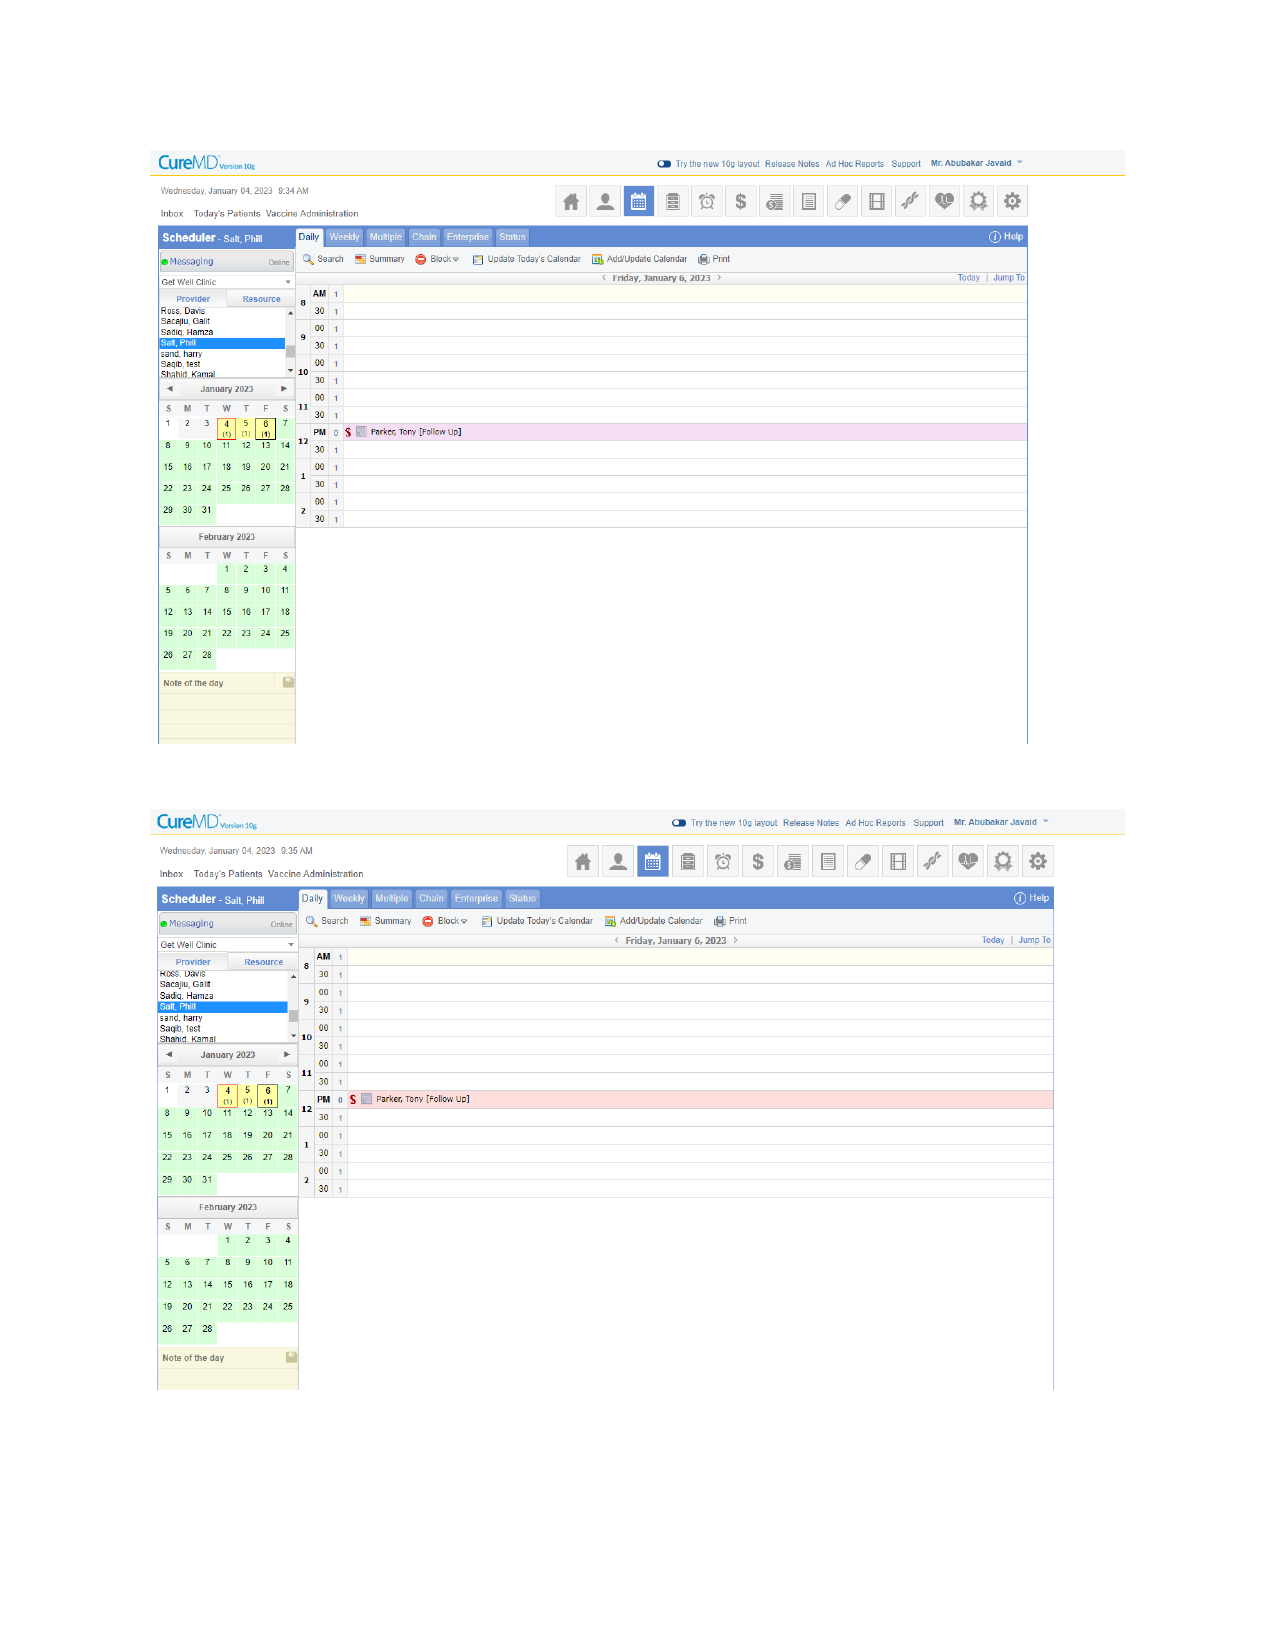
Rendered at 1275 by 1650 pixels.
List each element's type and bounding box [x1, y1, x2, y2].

picture [150, 809, 1125, 1390]
picture [150, 150, 1125, 744]
